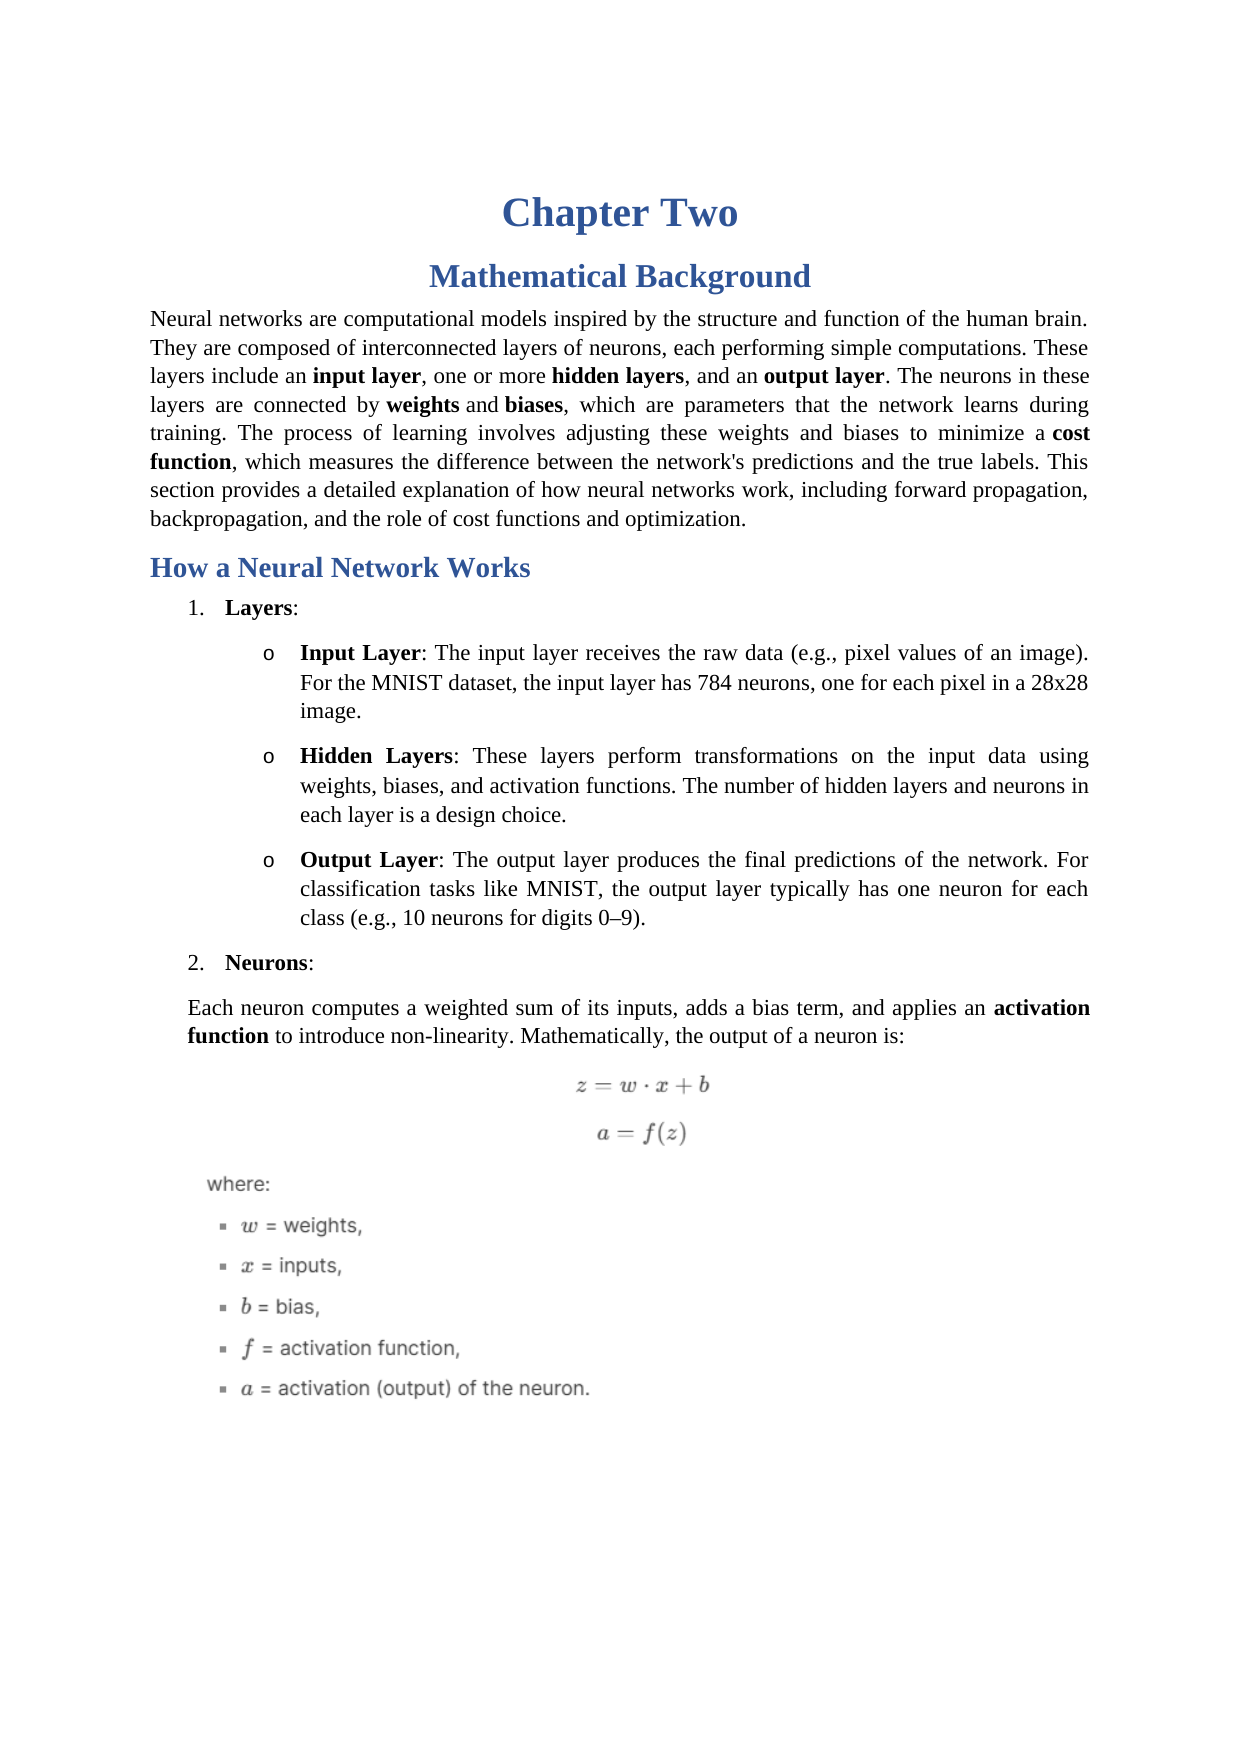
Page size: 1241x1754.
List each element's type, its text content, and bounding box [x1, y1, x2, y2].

list Layers: [187, 594, 1090, 621]
list Input Layer: The input layer receives the raw data (e.g., pixel values of an image). For the MNIST dataset, the input layer has 784 neurons, one for each pixel in a 28x28 image. [262, 639, 1090, 724]
list Hidden Layers: These layers perform transformations on the input data using weights, biases, and activation functions. The number of hidden layers and neurons in each layer is a design choice. [262, 742, 1090, 827]
picture [150, 1067, 1091, 1414]
subtitle Chapter Two [150, 187, 1090, 235]
text Each neuron computes a weighted sum of its inputs, adds a bias term, and applies an activation function to introduce non-linearity. Mathematically, the output of a neuron is: [187, 994, 1090, 1049]
subtitle Mathematical Background [150, 256, 1090, 294]
list Output Layer: The output layer produces the final predictions of the network. For classification tasks like MNIST, the output layer typically has one neuron for each class (e.g., 10 neurons for digits 0–9). [262, 846, 1090, 930]
text Neural networks are computational models inspired by the structure and function of the human brain. They are composed of interconnected layers of neurons, each performing simple computations. These layers include an input layer, one or more hidden layers, and an output layer. The neurons in these layers are connected by weights and biases, which are parameters that the network learns during training. The process of learning involves adjusting these weights and biases to minimize a cost function, which measures the difference between the network's predictions and the true labels. This section provides a detailed explanation of how neural networks work, including forward propagation, backpropagation, and the role of cost functions and optimization. [150, 306, 1090, 531]
list Neurons: [187, 949, 1090, 975]
subtitle How a Neural Network Works [150, 550, 1090, 583]
